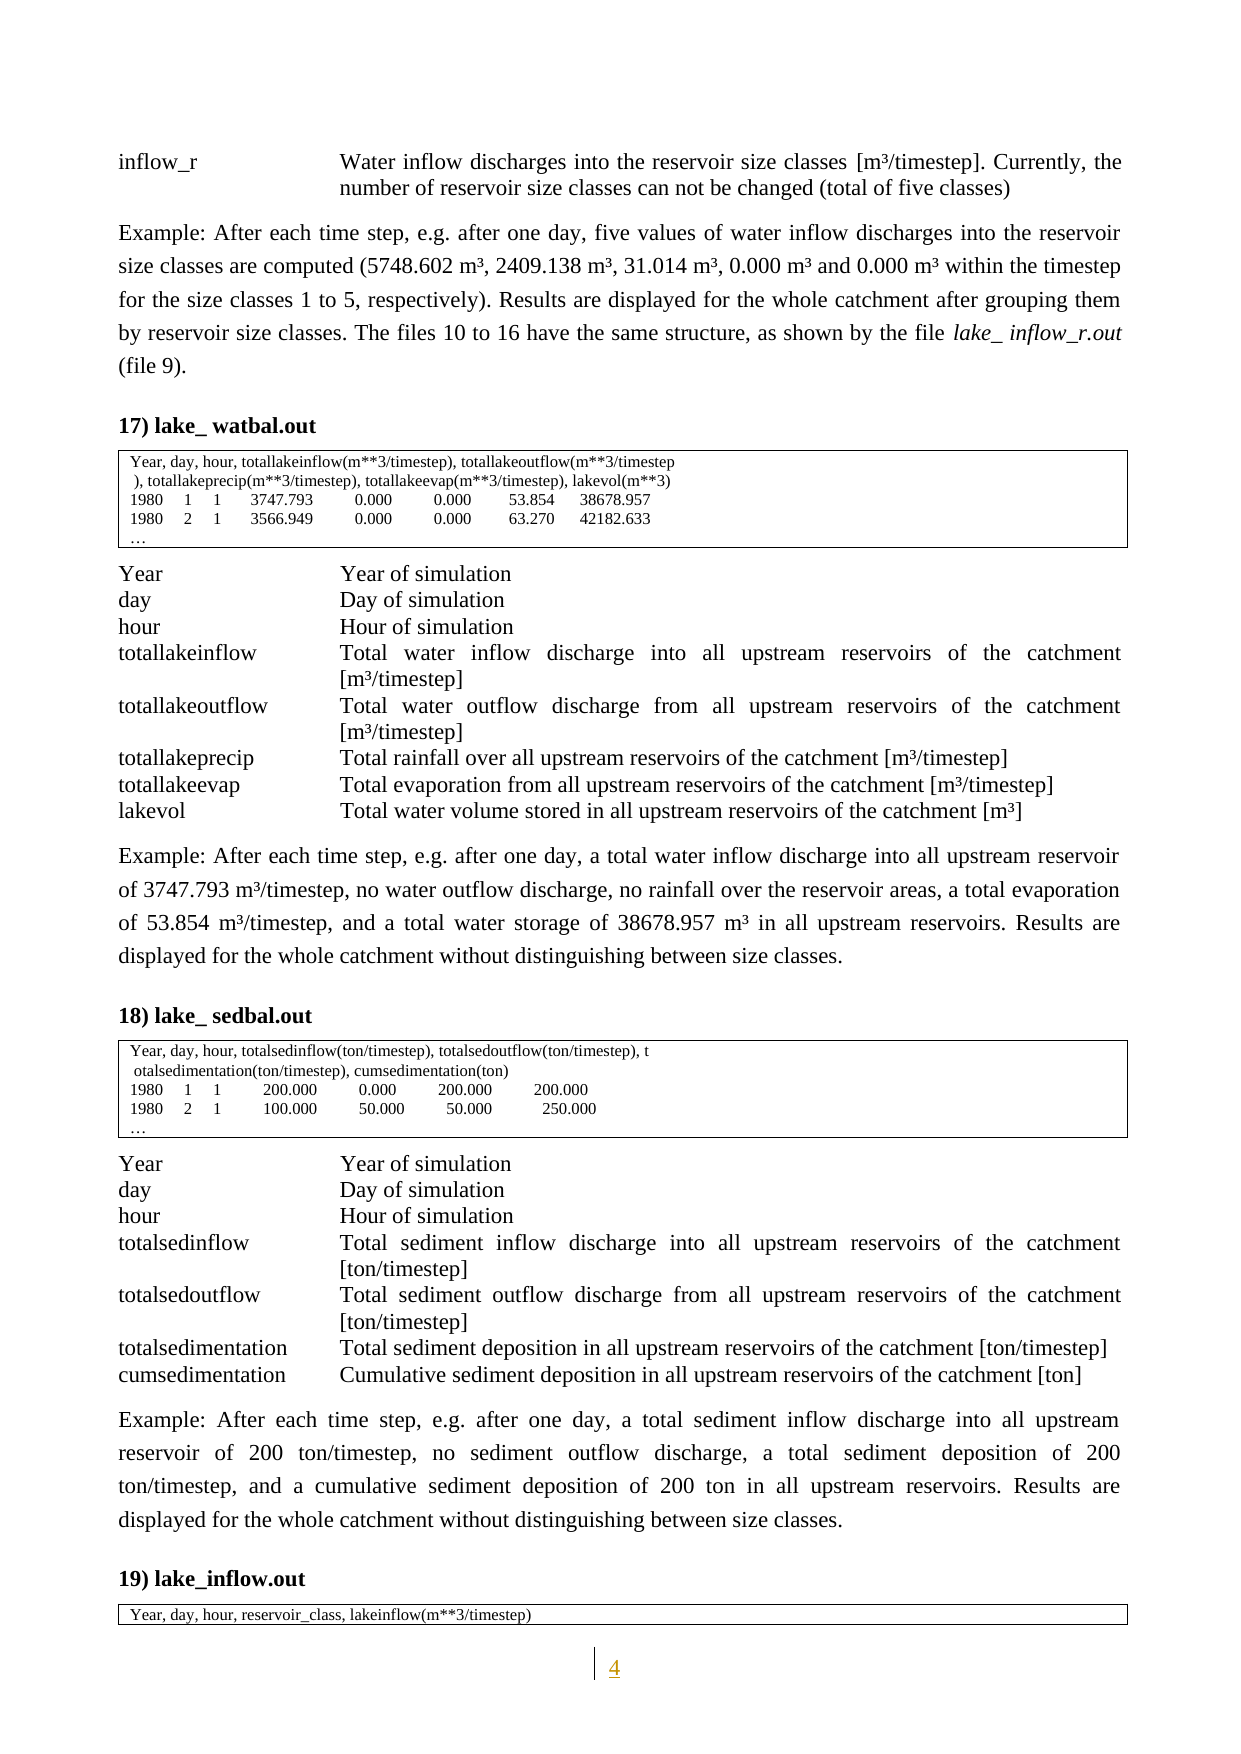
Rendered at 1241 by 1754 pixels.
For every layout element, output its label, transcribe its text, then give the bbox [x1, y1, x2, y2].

text lakevol Total water volume stored in all upstream reservoirs of the catchment [m³] [118, 797, 1122, 823]
table_header Year, day, hour, totalsedinflow(ton/timestep), totalsedoutflow(ton/timestep), t otalsedimentation(ton/timestep), cumsedimentation(ton) 1980 1 1 200.000 0.000 200.000 200.000 1980 2 1 100.000 50.000 50.000 250.000 … [119, 1041, 1127, 1137]
text totallakeprecip Total rainfall over all upstream reservoirs of the catchment [m³/timestep] [118, 744, 1122, 771]
text totalsedinflow Total sediment inflow discharge into all upstream reservoirs of the catchment [ton/timestep] [118, 1229, 1122, 1282]
text totallakeinflow Total water inflow discharge into all upstream reservoirs of the catchment [m³/timestep] [118, 639, 1122, 692]
text totallakeoutflow Total water outflow discharge from all upstream reservoirs of the catchment [m³/timestep] [118, 692, 1122, 744]
text Example: After each time step, e.g. after one day, a total water inflow discharge into all upstream reservoir of 3747.793 m³/timestep, no water outflow discharge, no rainfall over the reservoir areas, a total evaporation of 53.854 m³/timestep, and a total water storage of 38678.957 m³ in all upstream reservoirs. Results are displayed for the whole catchment without distinguishing between size classes. [118, 835, 1122, 969]
text day Day of simulation [118, 1176, 1122, 1202]
text inflow_r Water inflow discharges into the reservoir size classes [m³/timestep]. Currently, the number of reservoir size classes can not be changed (total of five classes) [118, 148, 1122, 200]
text 18) lake_ sedbal.out [118, 995, 1122, 1028]
text hour Hour of simulation [118, 613, 1122, 639]
text day Day of simulation [118, 586, 1122, 613]
text Year Year of simulation [118, 560, 1122, 586]
text hour Hour of simulation [118, 1202, 1122, 1229]
text totallakeevap Total evaporation from all upstream reservoirs of the catchment [m³/timestep] [118, 771, 1122, 797]
text Year Year of simulation [118, 1150, 1122, 1176]
text 17) lake_ watbal.out [118, 405, 1122, 438]
text cumsedimentation Cumulative sediment deposition in all upstream reservoirs of the catchment [ton] [118, 1361, 1122, 1387]
text totalsedoutflow Total sediment outflow discharge from all upstream reservoirs of the catchment [ton/timestep] [118, 1282, 1122, 1334]
table_header Year, day, hour, totallakeinflow(m**3/timestep), totallakeoutflow(m**3/timestep ), totallakeprecip(m**3/timestep), totallakeevap(m**3/timestep), lakevol(m**3) 1980 1 1 3747.793 0.000 0.000 53.854 38678.957 1980 2 1 3566.949 0.000 0.000 63.270 42182.633 … [119, 451, 1127, 547]
text Example: After each time step, e.g. after one day, five values of water inflow discharges into the reservoir size classes are computed (5748.602 m³, 2409.138 m³, 31.014 m³, 0.000 m³ and 0.000 m³ within the timestep for the size classes 1 to 5, respectively). Results are displayed for the whole catchment after grouping them by reservoir size classes. The files 10 to 16 have the same structure, as shown by the file lake_ inflow_r.out (file 9). [118, 212, 1122, 379]
text totalsedimentation Total sediment deposition in all upstream reservoirs of the catchment [ton/timestep] [118, 1334, 1122, 1361]
text 19) lake_inflow.out [118, 1558, 1122, 1592]
